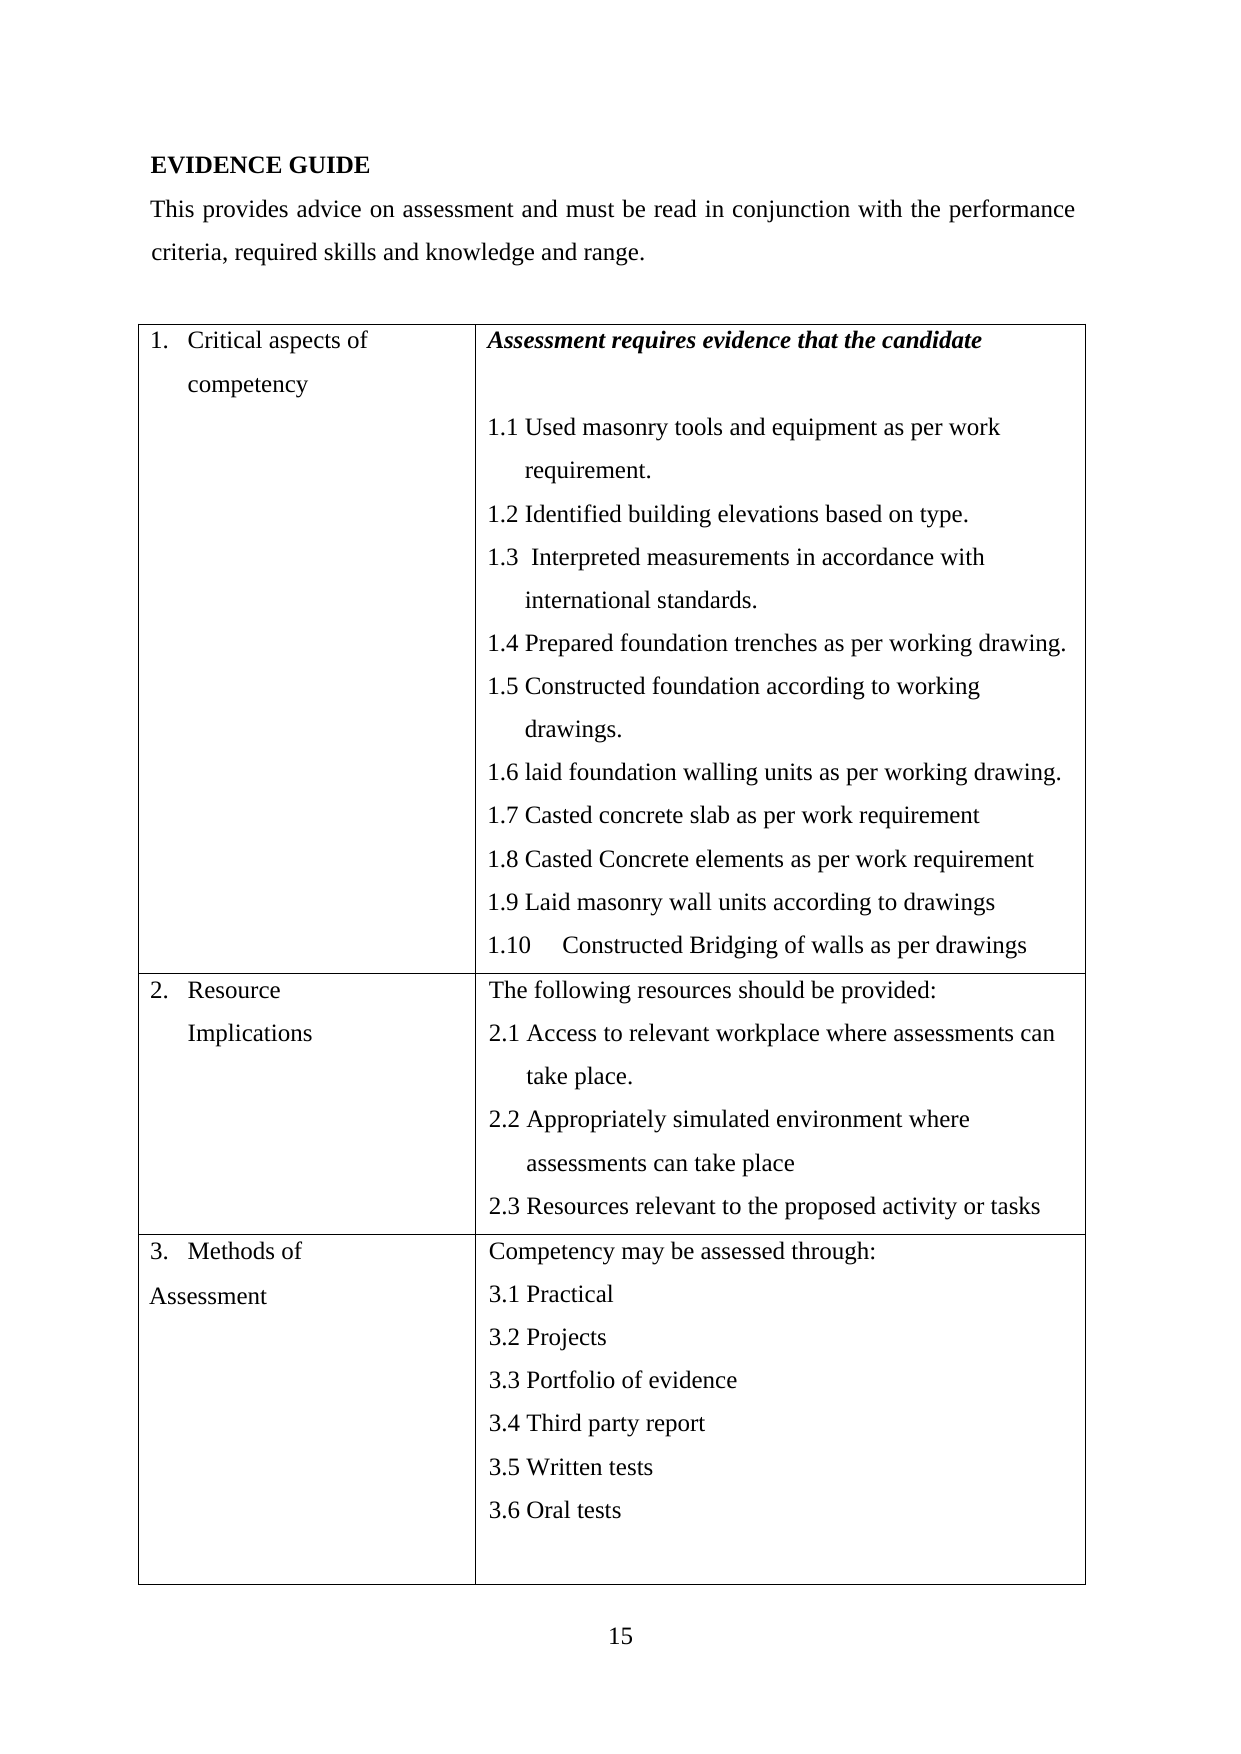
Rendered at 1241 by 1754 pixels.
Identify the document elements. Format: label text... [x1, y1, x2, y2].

table_cell Methods of Assessment [139, 1235, 475, 1583]
table_header Critical aspects of competency [139, 325, 475, 973]
table_cell Resource Implications [139, 974, 475, 1234]
text This provides advice on assessment and must be read in conjunction with the performance criteria, required skills and knowledge and range. [150, 194, 1077, 266]
table_header Assessment requires evidence that the candidate Used masonry tools and equipment as per work requirement. Identified building elevations based on type. Interpreted measurements in accordance with international standards. Prepared foundation trenches as per working drawing. Constructed foundation according to working drawings. laid foundation walling units as per working drawing. Casted concrete slab as per work requirement Casted Concrete elements as per work requirement Laid masonry wall units according to drawings Constructed Bridging of walls as per drawings [476, 325, 1085, 973]
text EVIDENCE GUIDE [150, 150, 1090, 179]
table_cell The following resources should be provided: Access to relevant workplace where assessments can take place. Appropriately simulated environment where assessments can take place Resources relevant to the proposed activity or tasks [476, 974, 1085, 1234]
table_cell Competency may be assessed through: Practical Projects Portfolio of evidence Third party report Written tests Oral tests [476, 1235, 1085, 1583]
